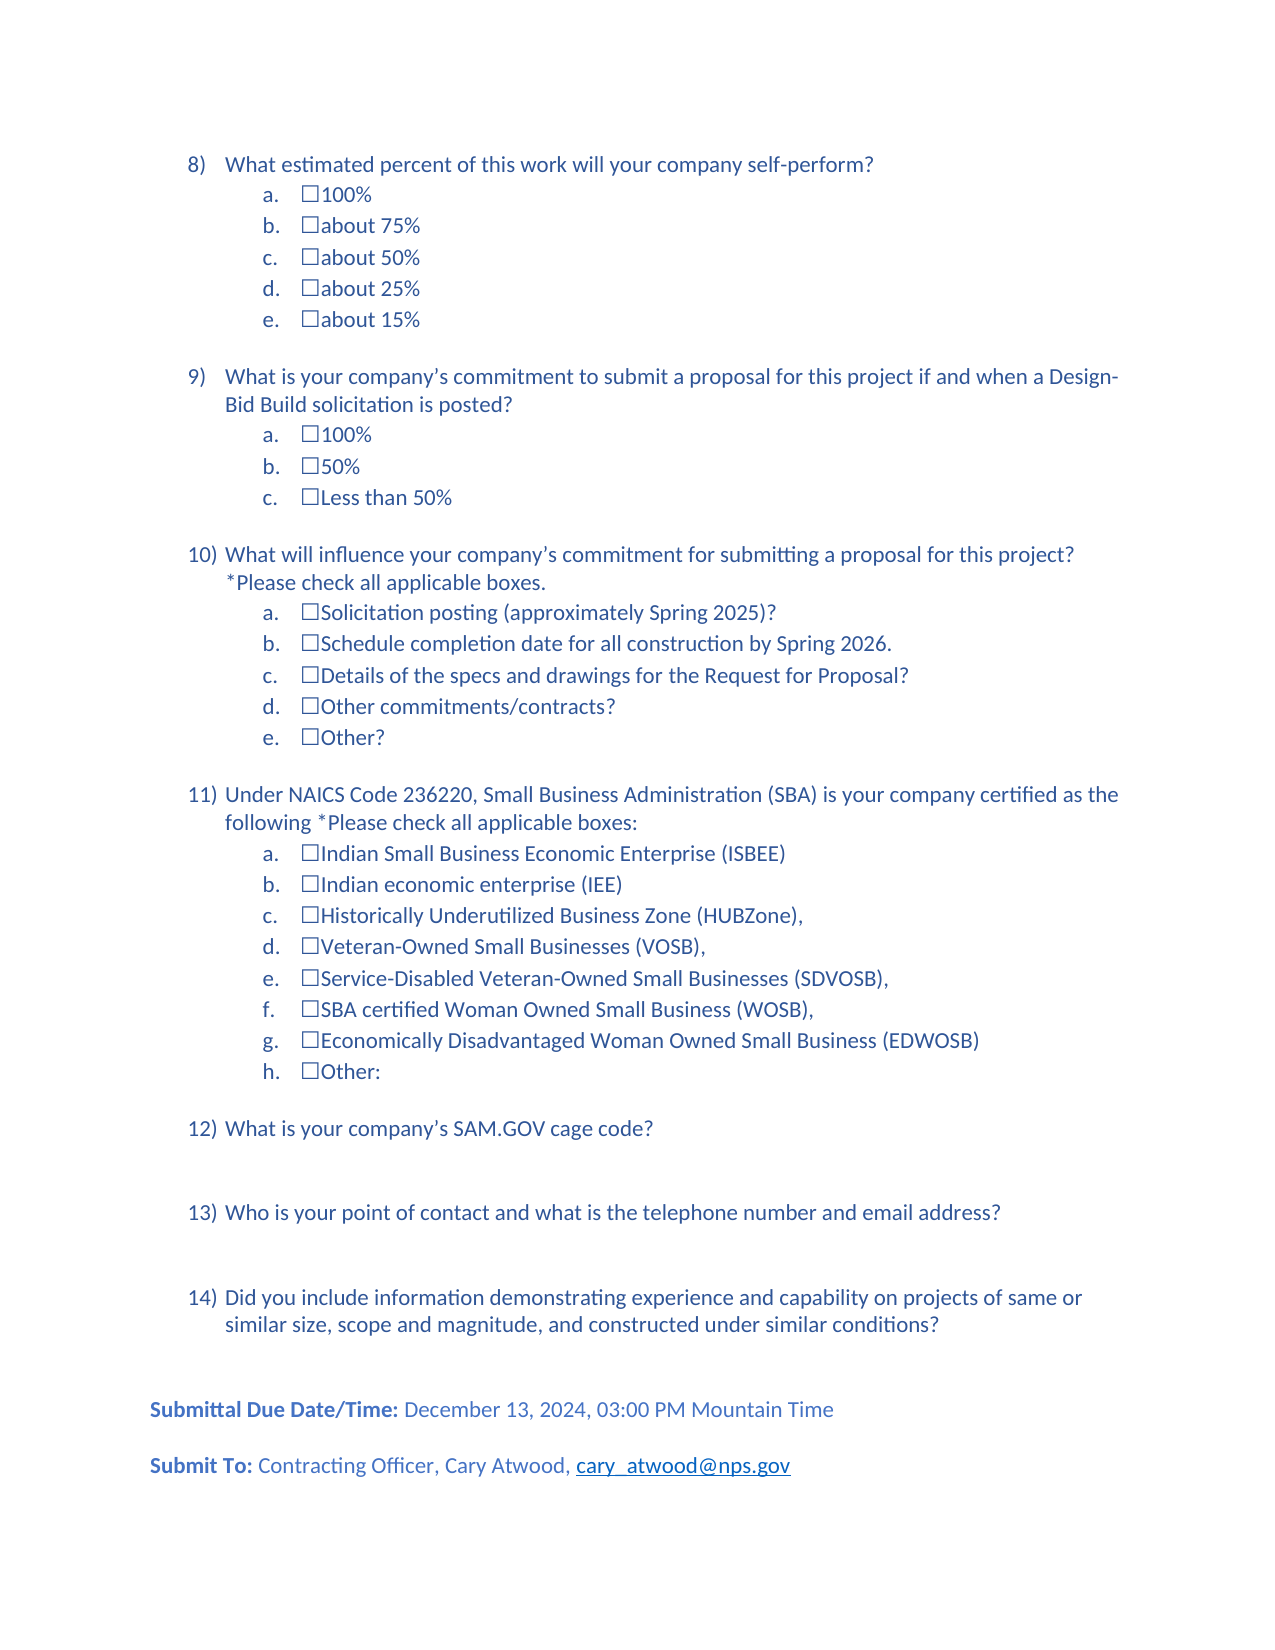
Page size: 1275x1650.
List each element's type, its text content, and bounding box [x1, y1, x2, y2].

list Under NAICS Code 236220, Small Business Administration (SBA) is your company certified as the following *Please check all applicable boxes: [187, 780, 1125, 836]
list Did you include information demonstrating experience and capability on projects of same or similar size, scope and magnitude, and constructed under similar conditions? [187, 1283, 1125, 1339]
list Other: [262, 1055, 1125, 1086]
list SBA certified Woman Owned Small Business (WOSB), [262, 993, 1125, 1024]
list Historically Underutilized Business Zone (HUBZone), [262, 899, 1125, 930]
text Submit To: Contracting Officer, Cary Atwood, cary_atwood@nps.gov [150, 1451, 1125, 1479]
list 100% [262, 178, 1125, 209]
list Indian economic enterprise (IEE) [262, 868, 1125, 899]
list Indian Small Business Economic Enterprise (ISBEE) [262, 836, 1125, 868]
list about 75% [262, 209, 1125, 241]
list Other? [262, 721, 1125, 752]
list about 25% [262, 272, 1125, 303]
list 100% [262, 418, 1125, 449]
list Details of the specs and drawings for the Request for Proposal? [262, 659, 1125, 690]
list Solicitation posting (approximately Spring 2025)? [262, 596, 1125, 627]
list Economically Disadvantaged Woman Owned Small Business (EDWOSB) [262, 1024, 1125, 1055]
list about 15% [262, 303, 1125, 334]
list Other commitments/contracts? [262, 690, 1125, 721]
list What is your company’s SAM.GOV cage code? [187, 1114, 1125, 1142]
list What estimated percent of this work will your company self-perform? [187, 150, 1125, 178]
text Submittal Due Date/Time: December 13, 2024, 03:00 PM Mountain Time [150, 1395, 1125, 1423]
list Schedule completion date for all construction by Spring 2026. [262, 627, 1125, 659]
list What is your company’s commitment to submit a proposal for this project if and when a Design-Bid Build solicitation is posted? [187, 362, 1125, 418]
list Service-Disabled Veteran-Owned Small Businesses (SDVOSB), [262, 961, 1125, 993]
list 50% [262, 449, 1125, 481]
list Less than 50% [262, 481, 1125, 512]
list Who is your point of contact and what is the telephone number and email address? [187, 1198, 1125, 1227]
list Veteran-Owned Small Businesses (VOSB), [262, 930, 1125, 961]
list What will influence your company’s commitment for submitting a proposal for this project? *Please check all applicable boxes. [187, 540, 1125, 596]
list about 50% [262, 241, 1125, 272]
